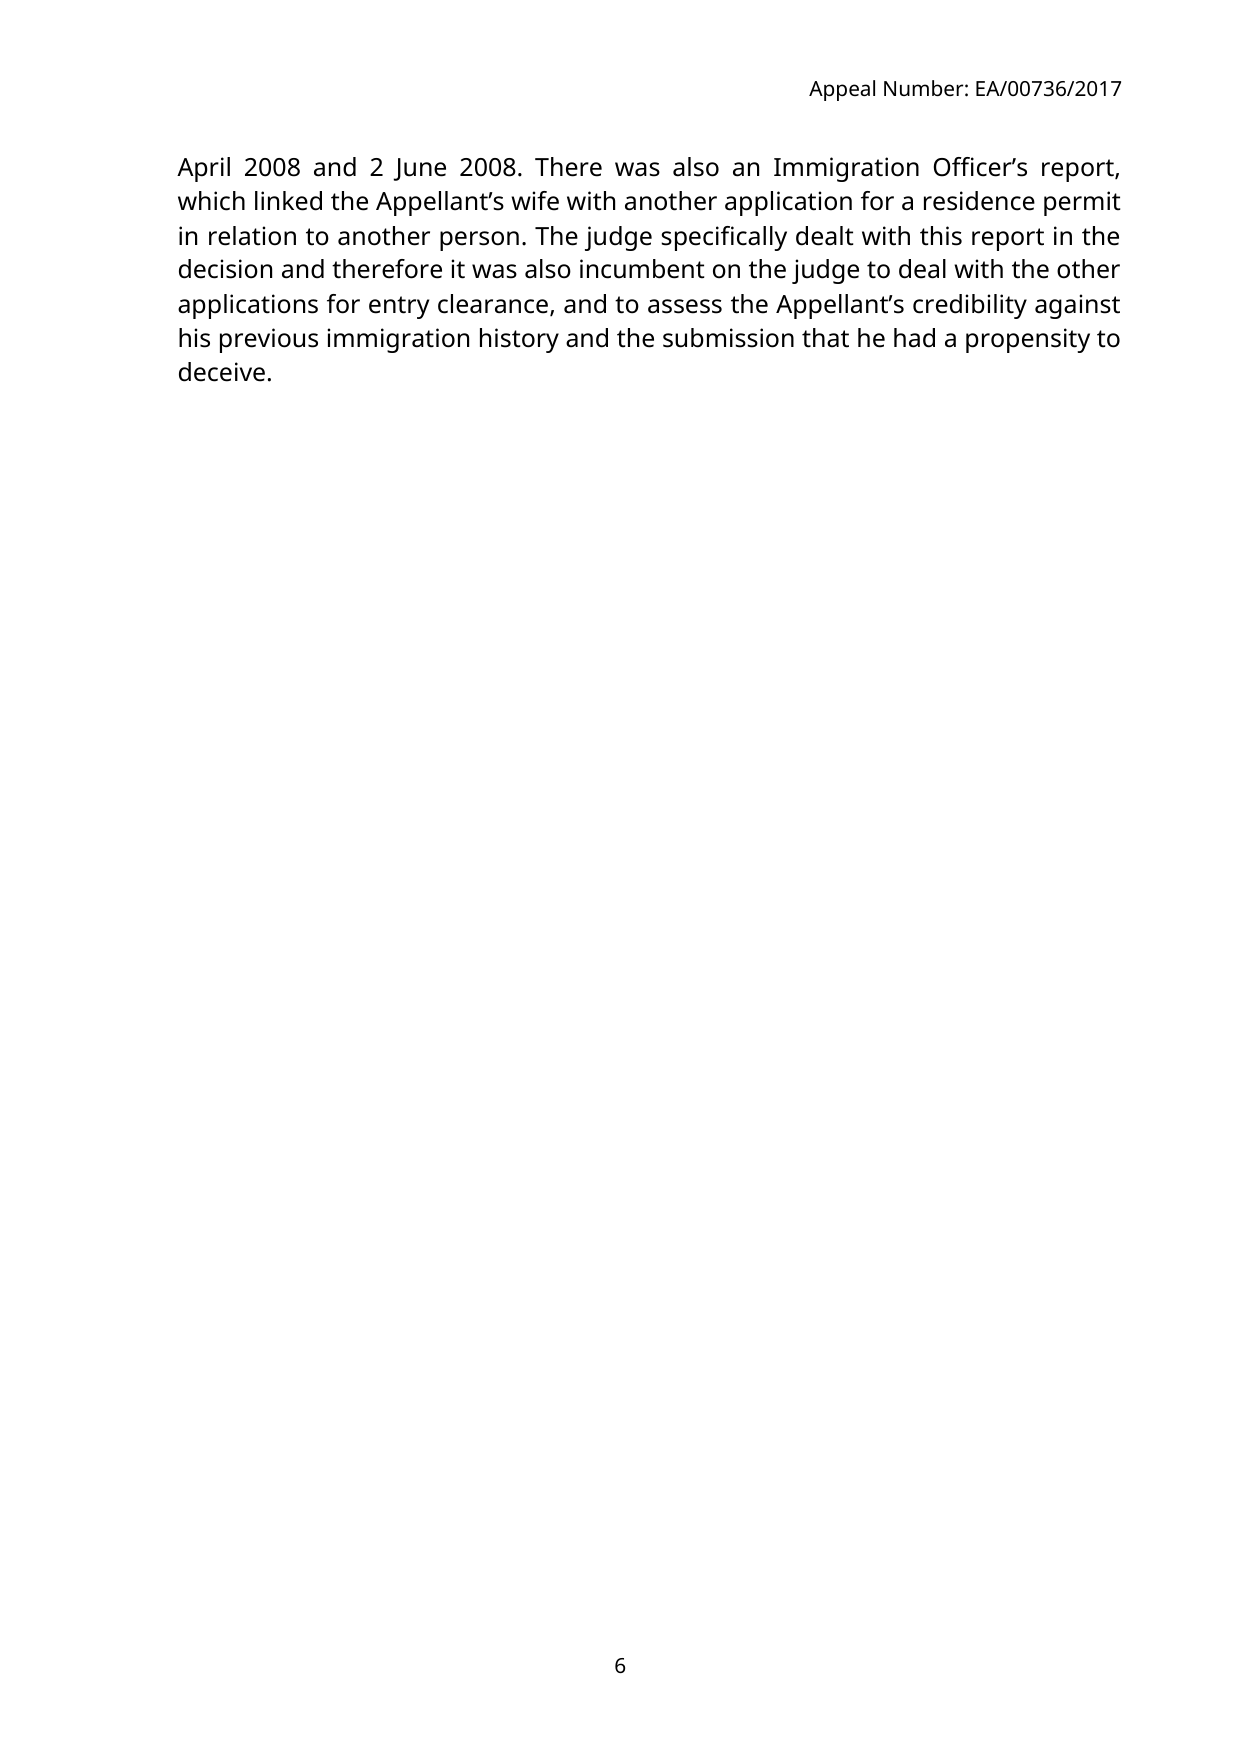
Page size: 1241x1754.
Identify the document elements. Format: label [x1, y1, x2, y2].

text [118, 150, 1122, 388]
